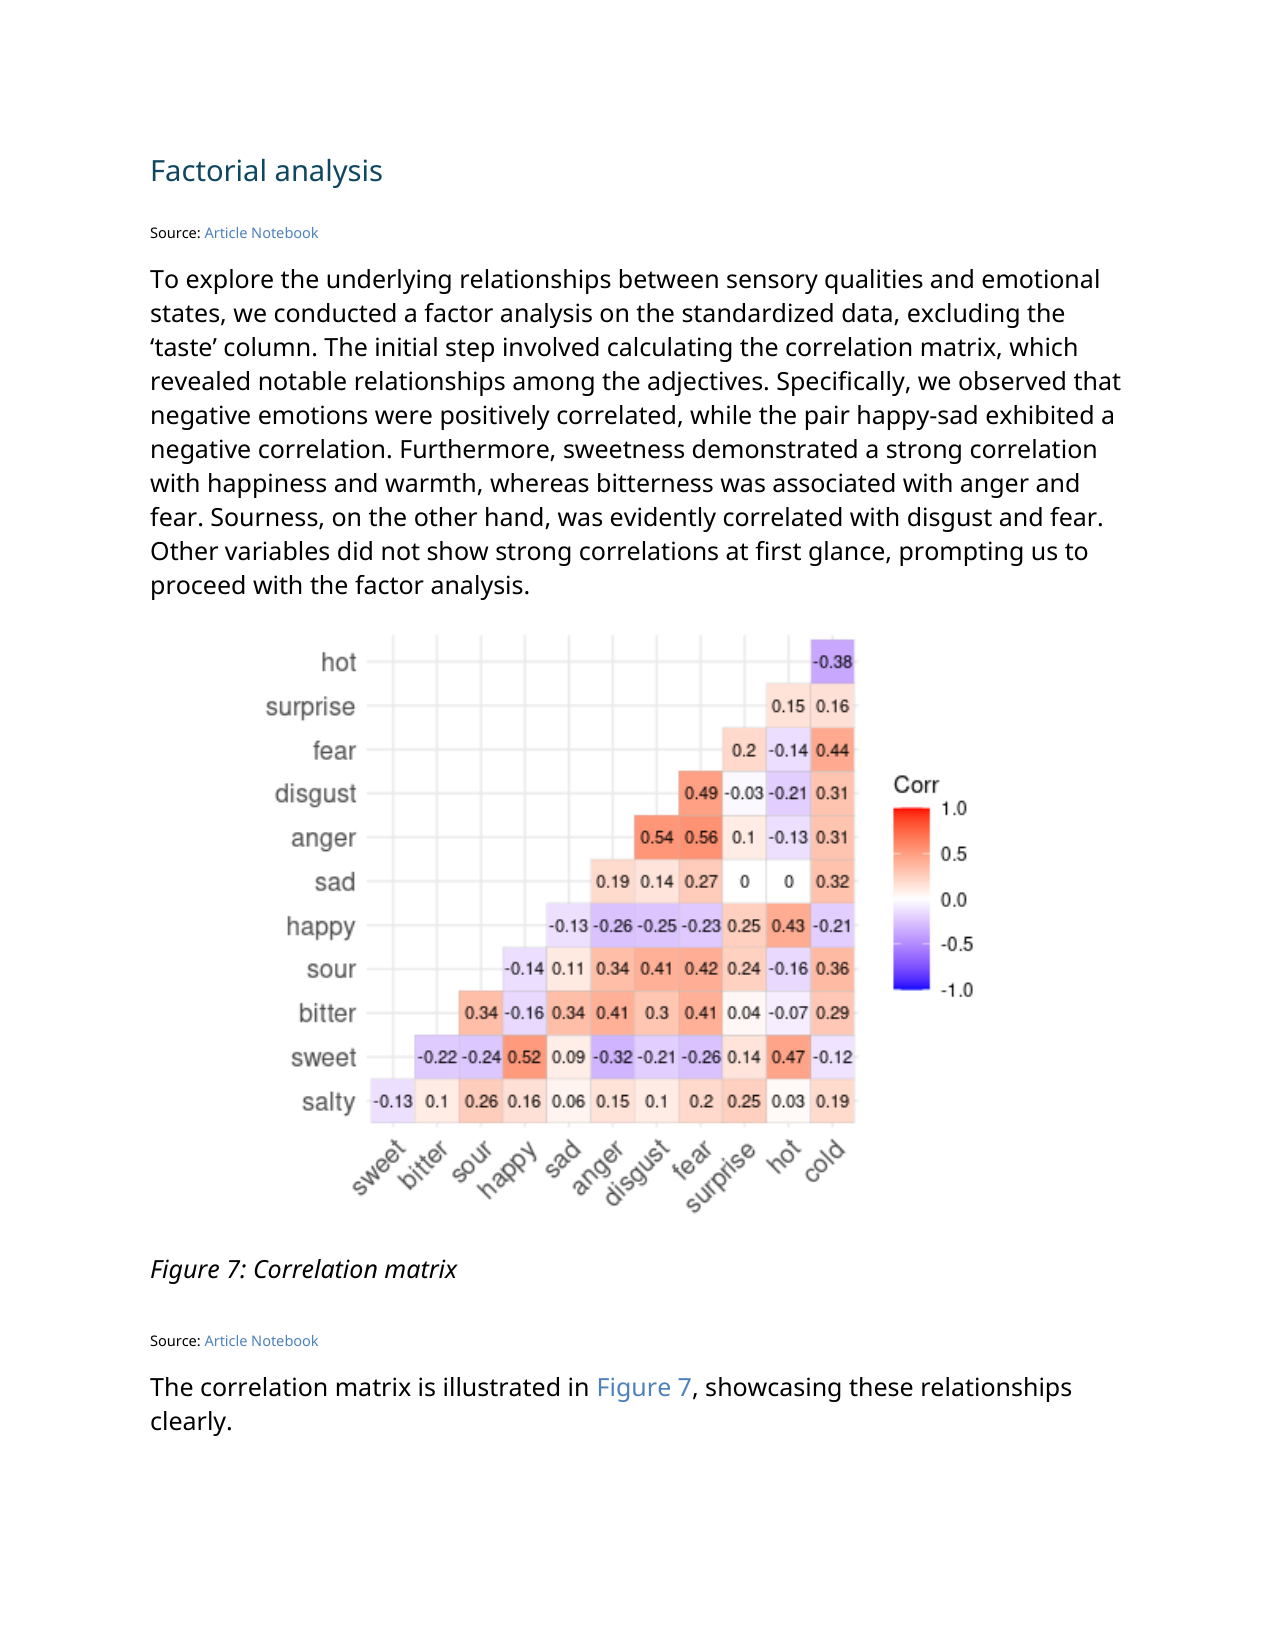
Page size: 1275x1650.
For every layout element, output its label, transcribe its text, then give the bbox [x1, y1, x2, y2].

subtitle Factorial analysis [150, 150, 1125, 190]
table_header Figure 7: Correlation matrix [139, 621, 1114, 1298]
text The correlation matrix is illustrated in Figure 7, showcasing these relationships clearly. [150, 1370, 1125, 1438]
text Source: Article Notebook [150, 1317, 1125, 1351]
text To explore the underlying relationships between sensory qualities and emotional states, we conducted a factor analysis on the standardized data, excluding the ‘taste’ column. The initial step involved calculating the correlation matrix, which revealed notable relationships among the adjectives. Specifically, we observed that negative emotions were positively correlated, while the pair happy-sad exhibited a negative correlation. Furthermore, sweetness demonstrated a strong correlation with happiness and warmth, whereas bitterness was associated with anger and fear. Sourness, on the other hand, was evidently correlated with disgust and fear. Other variables did not show strong correlations at first glance, prompting us to proceed with the factor analysis. [150, 261, 1125, 602]
text Source: Article Notebook [150, 208, 1125, 242]
picture [247, 624, 1006, 1231]
